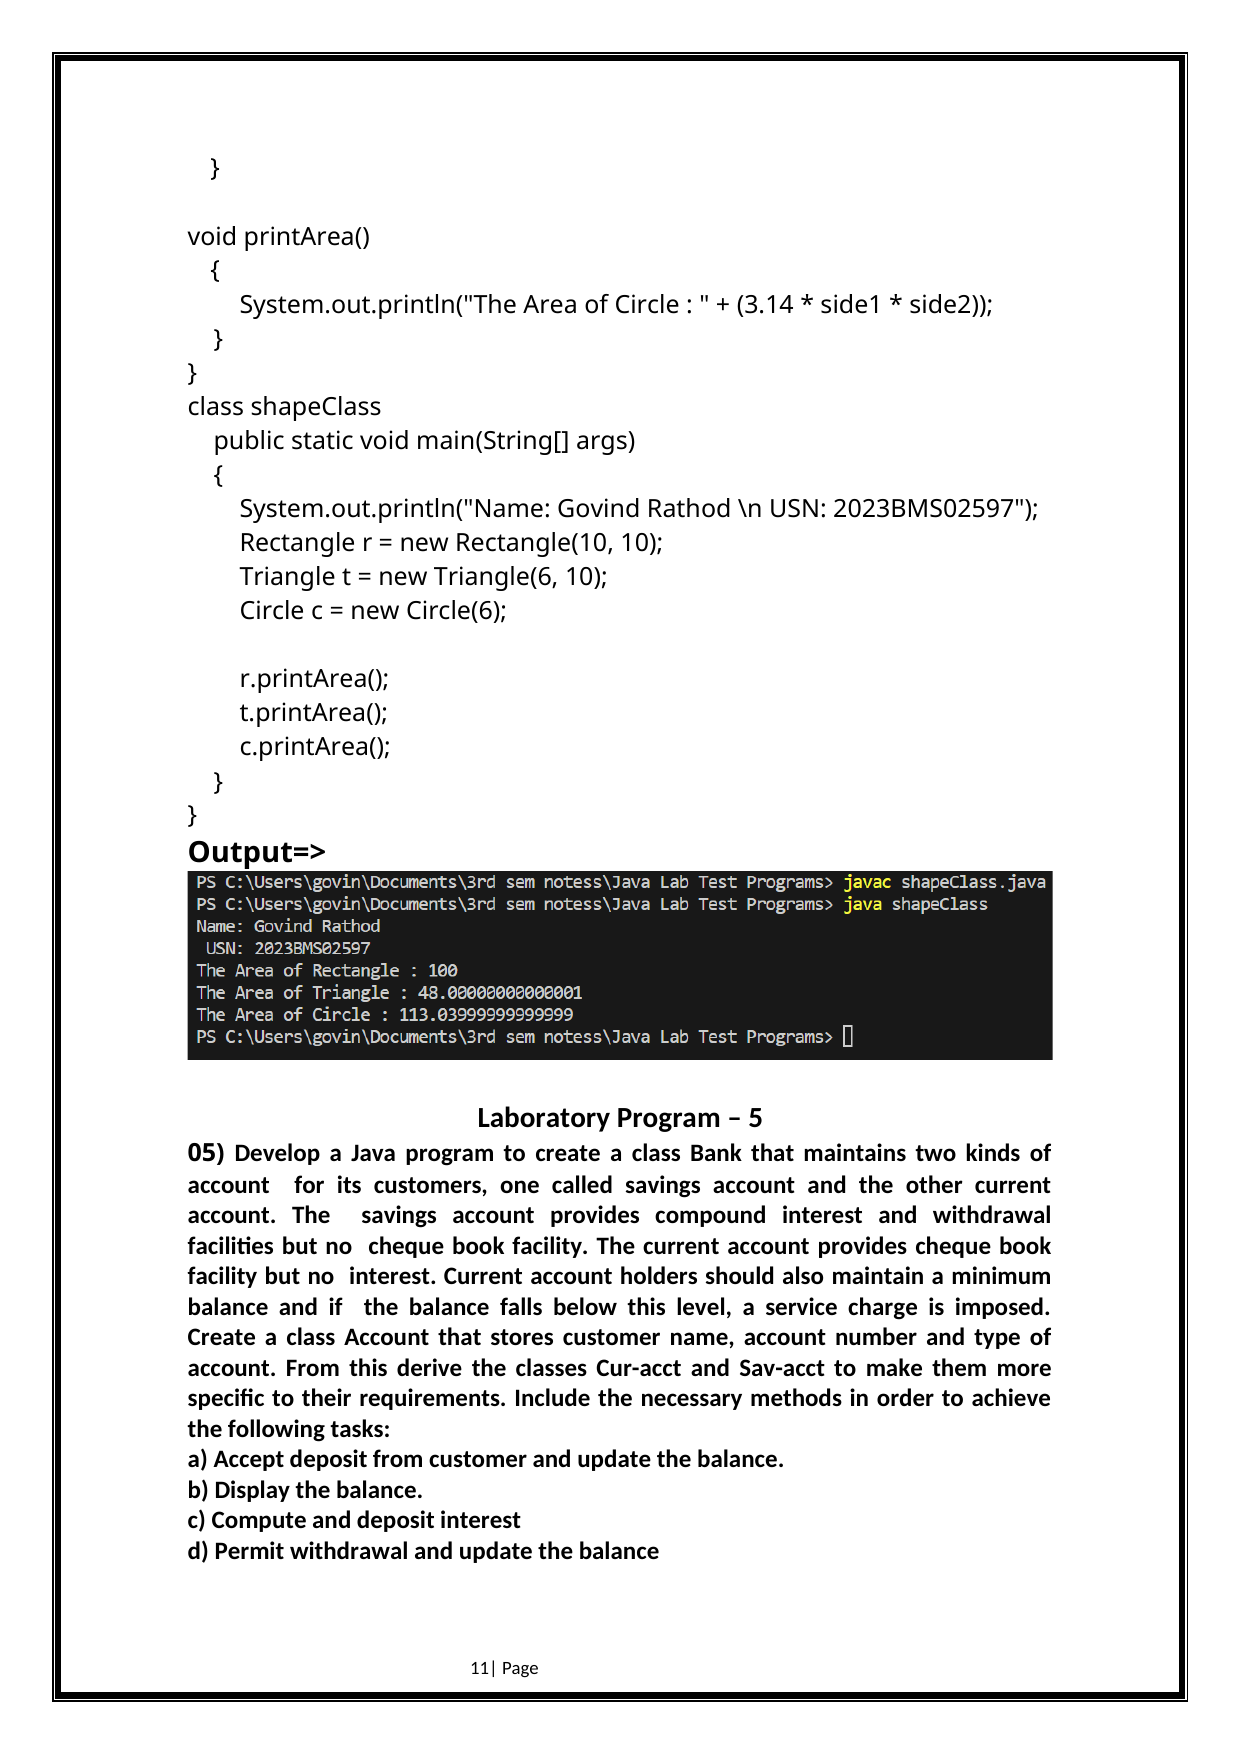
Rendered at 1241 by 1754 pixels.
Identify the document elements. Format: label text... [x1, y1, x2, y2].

text c) Compute and deposit interest [187, 1504, 1053, 1535]
text Laboratory Program – 5 [187, 1099, 1053, 1135]
text c.printArea(); [187, 729, 1053, 763]
text } [187, 354, 1053, 388]
text } [187, 320, 1053, 354]
picture [187, 871, 1053, 1060]
text System.out.println("Name: Govind Rathod \n USN: 2023BMS02597"); [187, 491, 1053, 525]
text } [187, 797, 1053, 831]
text } [187, 763, 1053, 797]
text r.printArea(); [187, 661, 1053, 695]
text Circle c = new Circle(6); [187, 593, 1053, 627]
text Output=> [187, 831, 1053, 871]
text { [187, 457, 1053, 491]
text public static void main(String[] args) [187, 422, 1053, 457]
text class shapeClass [187, 388, 1053, 422]
text 05) Develop a Java program to create a class Bank that maintains two kinds of account for its customers, one called savings account and the other current account. The savings account provides compound interest and withdrawal facilities but no cheque book facility. The current account provides cheque book facility but no interest. Current account holders should also maintain a minimum balance and if the balance falls below this level, a service charge is imposed. Create a class Account that stores customer name, account number and type of account. From this derive the classes Cur-acct and Sav-acct to make them more specific to their requirements. Include the necessary methods in order to achieve the following tasks: [187, 1135, 1053, 1443]
text Triangle t = new Triangle(6, 10); [187, 559, 1053, 593]
text Rectangle r = new Rectangle(10, 10); [187, 525, 1053, 559]
text d) Permit withdrawal and update the balance [187, 1535, 1053, 1566]
text void printArea() [187, 218, 1053, 252]
text System.out.println("The Area of Circle : " + (3.14 * side1 * side2)); [187, 286, 1053, 320]
text t.printArea(); [187, 695, 1053, 729]
text a) Accept deposit from customer and update the balance. [187, 1443, 1053, 1474]
text b) Display the balance. [187, 1474, 1053, 1504]
text { [187, 252, 1053, 286]
text } [187, 150, 1053, 184]
